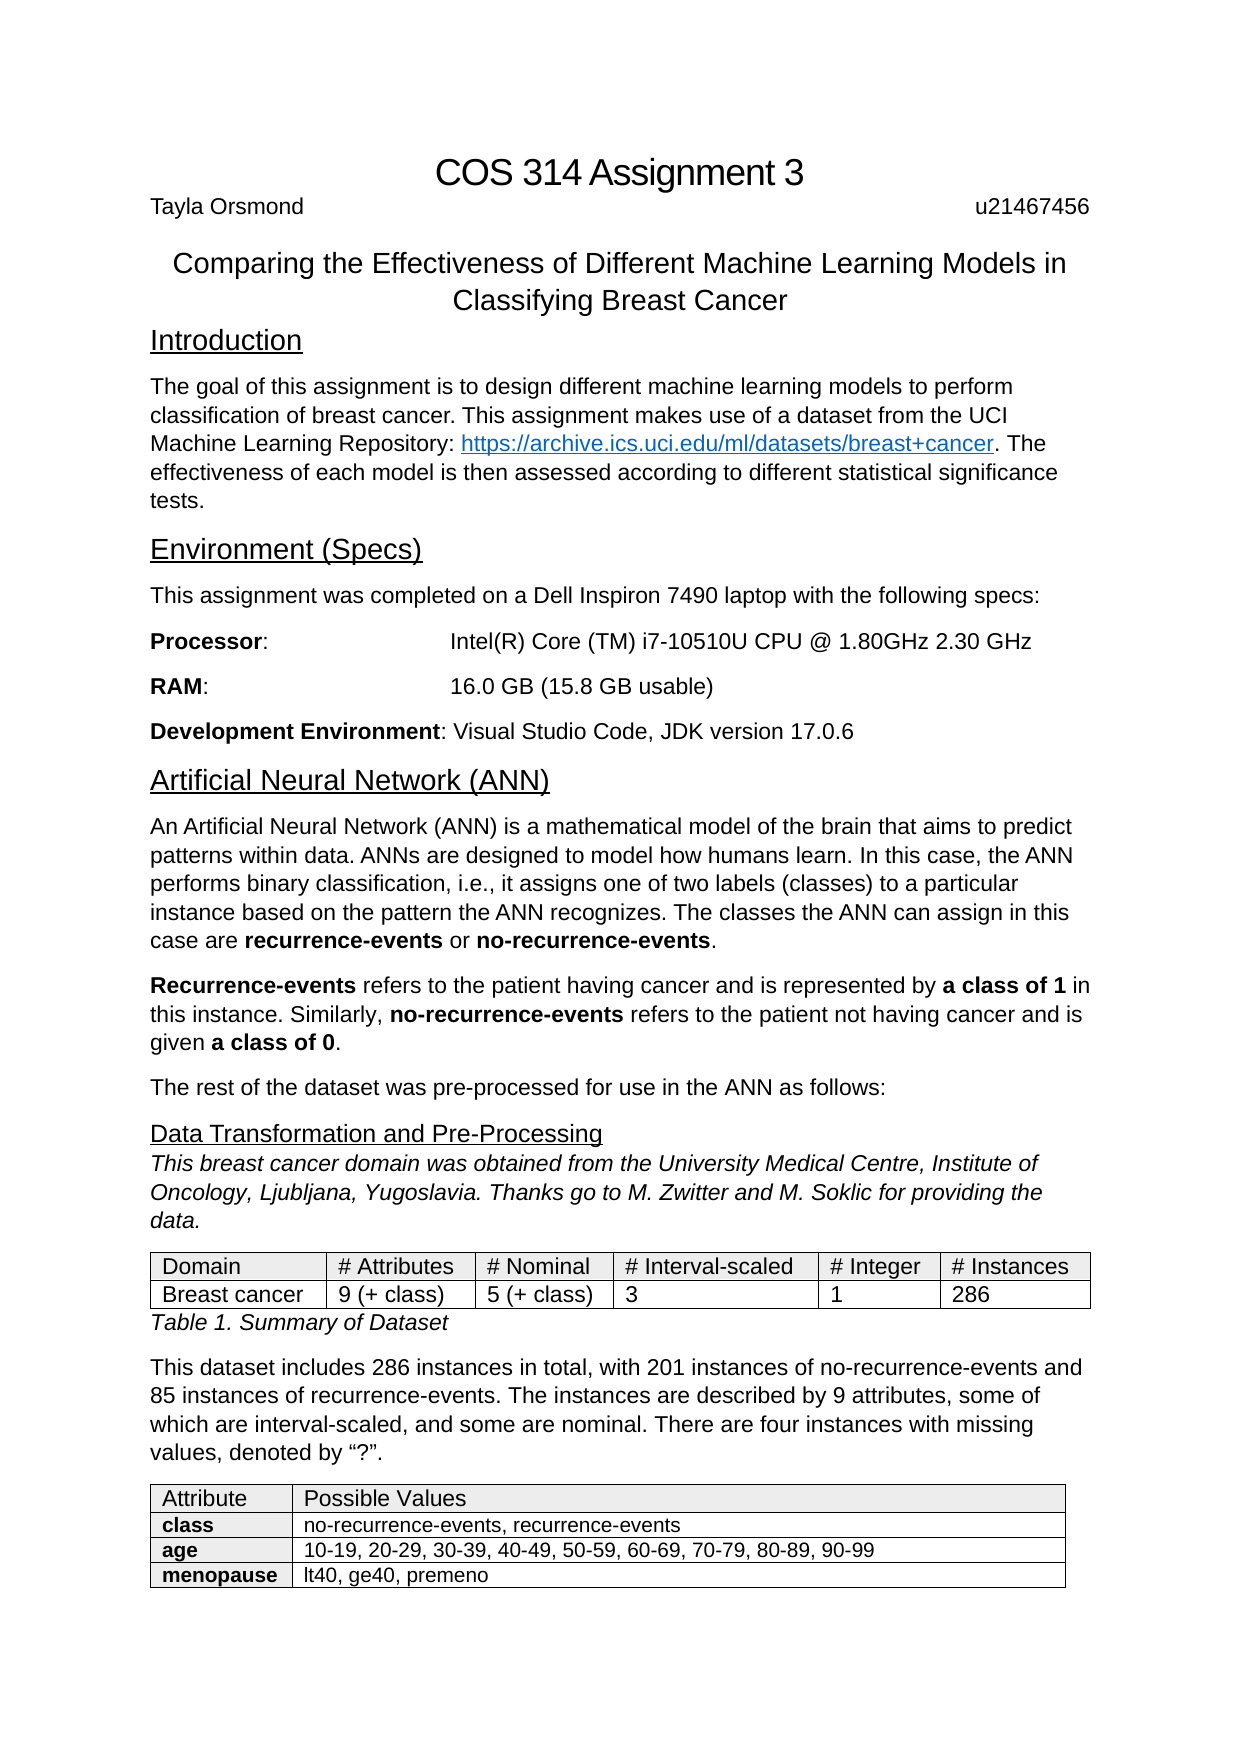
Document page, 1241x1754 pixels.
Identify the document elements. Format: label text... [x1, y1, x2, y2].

text RAM: 16.0 GB (15.8 GB usable) [150, 673, 1090, 699]
table_cell 1 [819, 1281, 940, 1308]
text Recurrence-events refers to the patient having cancer and is represented by a class of 1 in this instance. Similarly, no-recurrence-events refers to the patient not having cancer and is given a class of 0. [150, 972, 1090, 1055]
table_cell 5 (+ class) [476, 1281, 613, 1308]
table_header # Instances [941, 1253, 1090, 1279]
text Table 1. Summary of Dataset [150, 1309, 1090, 1335]
text Tayla Orsmond u21467456 [150, 193, 1090, 219]
subtitle Artificial Neural Network (ANN) [150, 763, 1090, 796]
table_cell menopause [151, 1563, 292, 1587]
text This dataset includes 286 instances in total, with 201 instances of no-recurrence-events and 85 instances of recurrence-events. The instances are described by 9 attributes, some of which are interval-scaled, and some are nominal. There are four instances with missing values, denoted by “?”. [150, 1354, 1090, 1465]
text An Artificial Neural Network (ANN) is a mathematical model of the brain that aims to predict patterns within data. ANNs are designed to model how humans learn. In this case, the ANN performs binary classification, i.e., it assigns one of two labels (classes) to a particular instance based on the pattern the ANN recognizes. The classes the ANN can assign in this case are recurrence-events or no-recurrence-events. [150, 813, 1090, 953]
table_cell age [151, 1538, 292, 1562]
table_cell lt40, ge40, premeno [293, 1563, 1065, 1587]
table_header # Attributes [327, 1253, 475, 1279]
table_cell class [151, 1513, 292, 1537]
subtitle Comparing the Effectiveness of Different Machine Learning Models in Classifying Breast Cancer [150, 247, 1090, 316]
table_cell no-recurrence-events, recurrence-events [293, 1513, 1065, 1537]
table_header # Integer [819, 1253, 940, 1279]
subtitle Environment (Specs) [150, 532, 1090, 566]
table_header Attribute [151, 1485, 292, 1512]
table_header Domain [151, 1253, 326, 1279]
text The rest of the dataset was pre-processed for use in the ANN as follows: [150, 1074, 1090, 1100]
table_cell 10-19, 20-29, 30-39, 40-49, 50-59, 60-69, 70-79, 80-89, 90-99 [293, 1538, 1065, 1562]
table_header Possible Values [293, 1485, 1065, 1512]
title COS 314 Assignment 3 [150, 150, 1090, 193]
table_header # Nominal [476, 1253, 613, 1279]
table_cell 9 (+ class) [327, 1281, 475, 1308]
subtitle Data Transformation and Pre-Processing [150, 1119, 1090, 1148]
text Processor: Intel(R) Core (TM) i7-10510U CPU @ 1.80GHz 2.30 GHz [150, 628, 1090, 654]
table_header # Interval-scaled [614, 1253, 818, 1279]
table_cell Breast cancer [151, 1281, 326, 1308]
table_cell 286 [941, 1281, 1090, 1308]
text Development Environment: Visual Studio Code, JDK version 17.0.6 [150, 718, 1090, 744]
table_cell 3 [614, 1281, 818, 1308]
text The goal of this assignment is to design different machine learning models to perform classification of breast cancer. This assignment makes use of a dataset from the UCI Machine Learning Repository: https://archive.ics.uci.edu/ml/datasets/breast+cancer. The effectiveness of each model is then assessed according to different statistical significance tests. [150, 373, 1090, 513]
text This breast cancer domain was obtained from the University Medical Centre, Institute of Oncology, Ljubljana, Yugoslavia. Thanks go to M. Zwitter and M. Soklic for providing the data. [150, 1150, 1090, 1233]
subtitle Introduction [150, 323, 1090, 357]
text This assignment was completed on a Dell Inspiron 7490 laptop with the following specs: [150, 582, 1090, 609]
